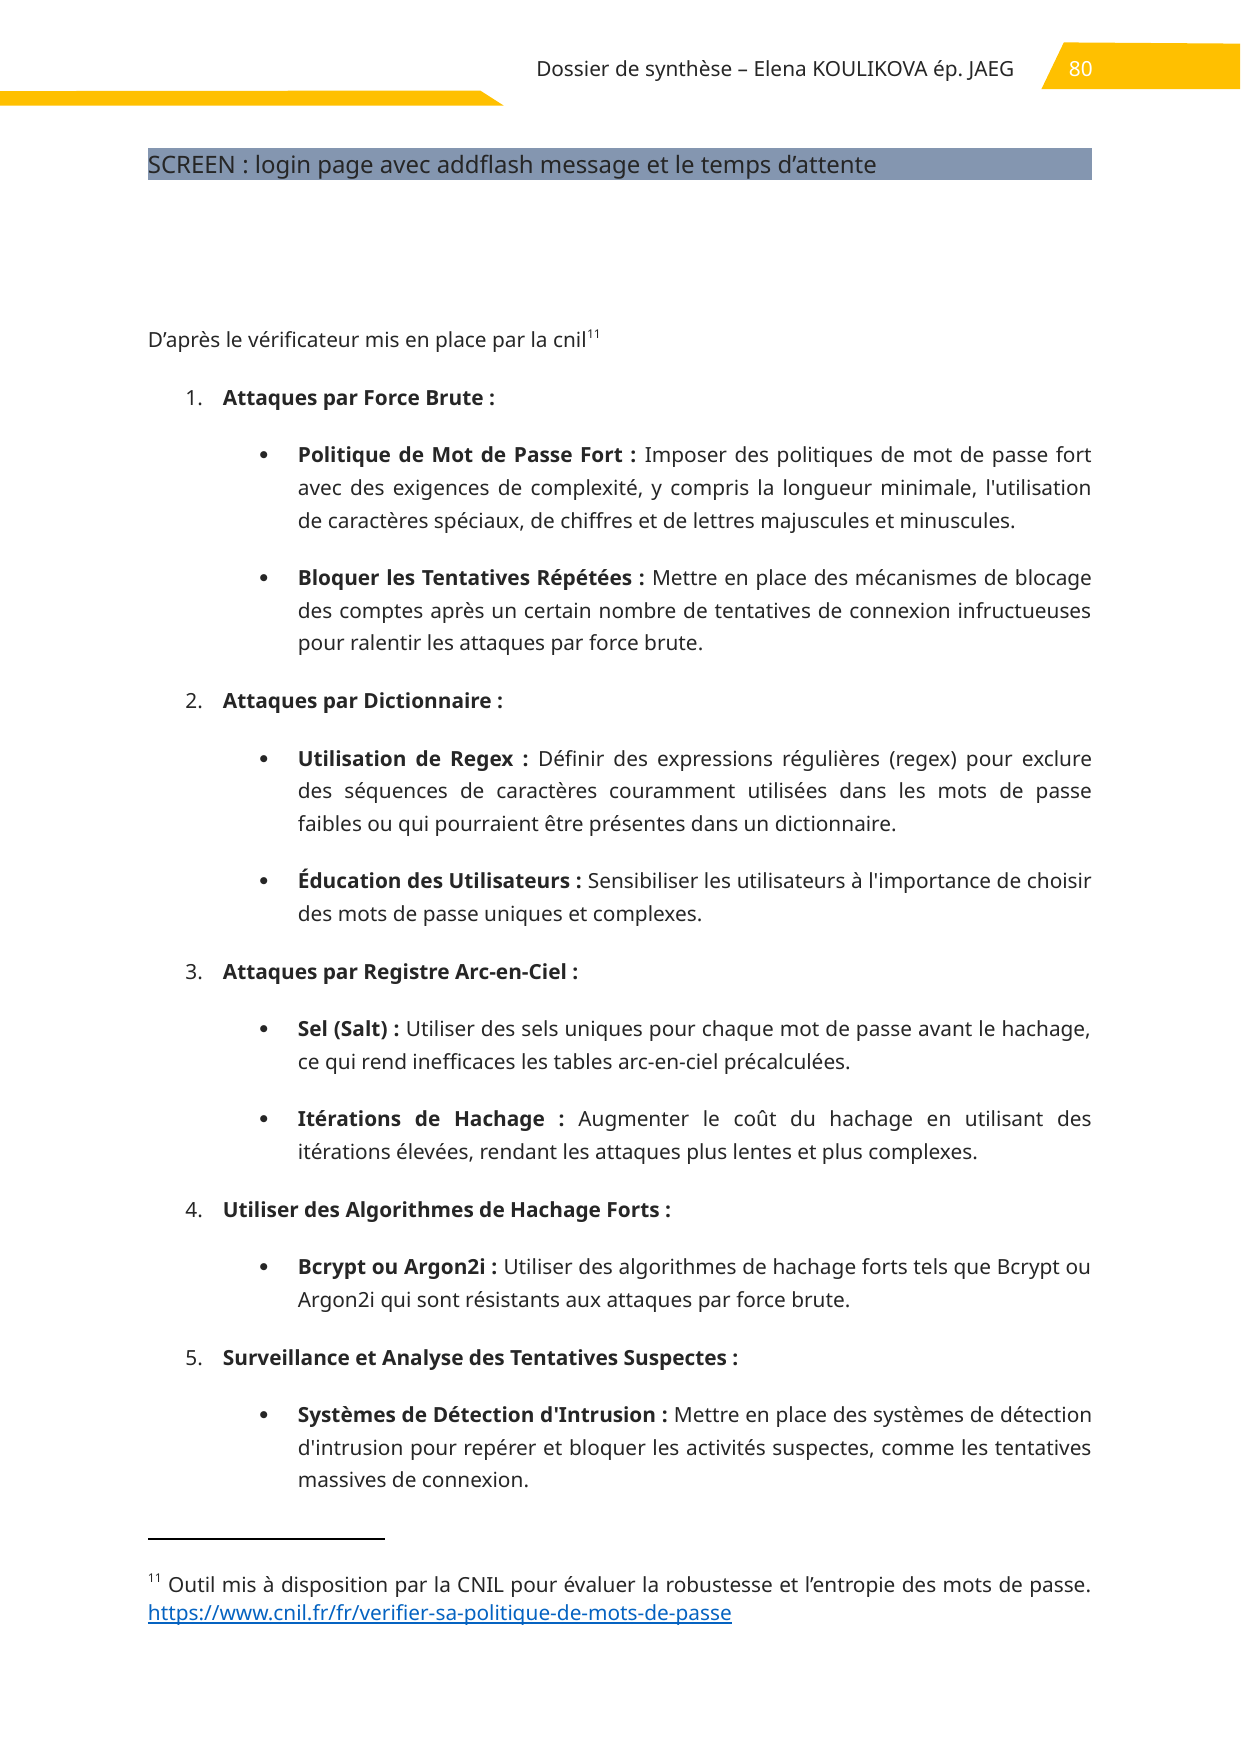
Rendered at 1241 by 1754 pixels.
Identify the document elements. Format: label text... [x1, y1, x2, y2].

list Sel (Salt) : Utiliser des sels uniques pour chaque mot de passe avant le hachage, ce qui rend inefficaces les tables arc-en-ciel précalculées. [260, 1014, 1092, 1075]
list Éducation des Utilisateurs : Sensibiliser les utilisateurs à l'importance de choisir des mots de passe uniques et complexes. [260, 867, 1092, 928]
list Bloquer les Tentatives Répétées : Mettre en place des mécanismes de blocage des comptes après un certain nombre de tentatives de connexion infructueuses pour ralentir les attaques par force brute. [260, 563, 1092, 657]
list Bcrypt ou Argon2i : Utiliser des algorithmes de hachage forts tels que Bcrypt ou Argon2i qui sont résistants aux attaques par force brute. [260, 1252, 1092, 1313]
list Itérations de Hachage : Augmenter le coût du hachage en utilisant des itérations élevées, rendant les attaques plus lentes et plus complexes. [260, 1104, 1092, 1166]
list Politique de Mot de Passe Fort : Imposer des politiques de mot de passe fort avec des exigences de complexité, y compris la longueur minimale, l'utilisation de caractères spéciaux, de chiffres et de lettres majuscules et minuscules. [260, 441, 1092, 534]
list Utilisation de Regex : Définir des expressions régulières (regex) pour exclure des séquences de caractères couramment utilisées dans les mots de passe faibles ou qui pourraient être présentes dans un dictionnaire. [260, 744, 1092, 837]
list Surveillance et Analyse des Tentatives Suspectes : [185, 1343, 1092, 1371]
list Attaques par Force Brute : [185, 383, 1092, 411]
list Utiliser des Algorithmes de Hachage Forts : [185, 1195, 1092, 1223]
list Attaques par Registre Arc-en-Ciel : [185, 957, 1092, 985]
list Systèmes de Détection d'Intrusion : Mettre en place des systèmes de détection d'intrusion pour repérer et bloquer les activités suspectes, comme les tentatives massives de connexion. [260, 1400, 1092, 1494]
text D’après le vérificateur mis en place par la cnil [148, 325, 1092, 354]
text SCREEN : login page avec addflash message et le temps d’attente [148, 148, 1092, 180]
list Attaques par Dictionnaire : [185, 686, 1092, 714]
